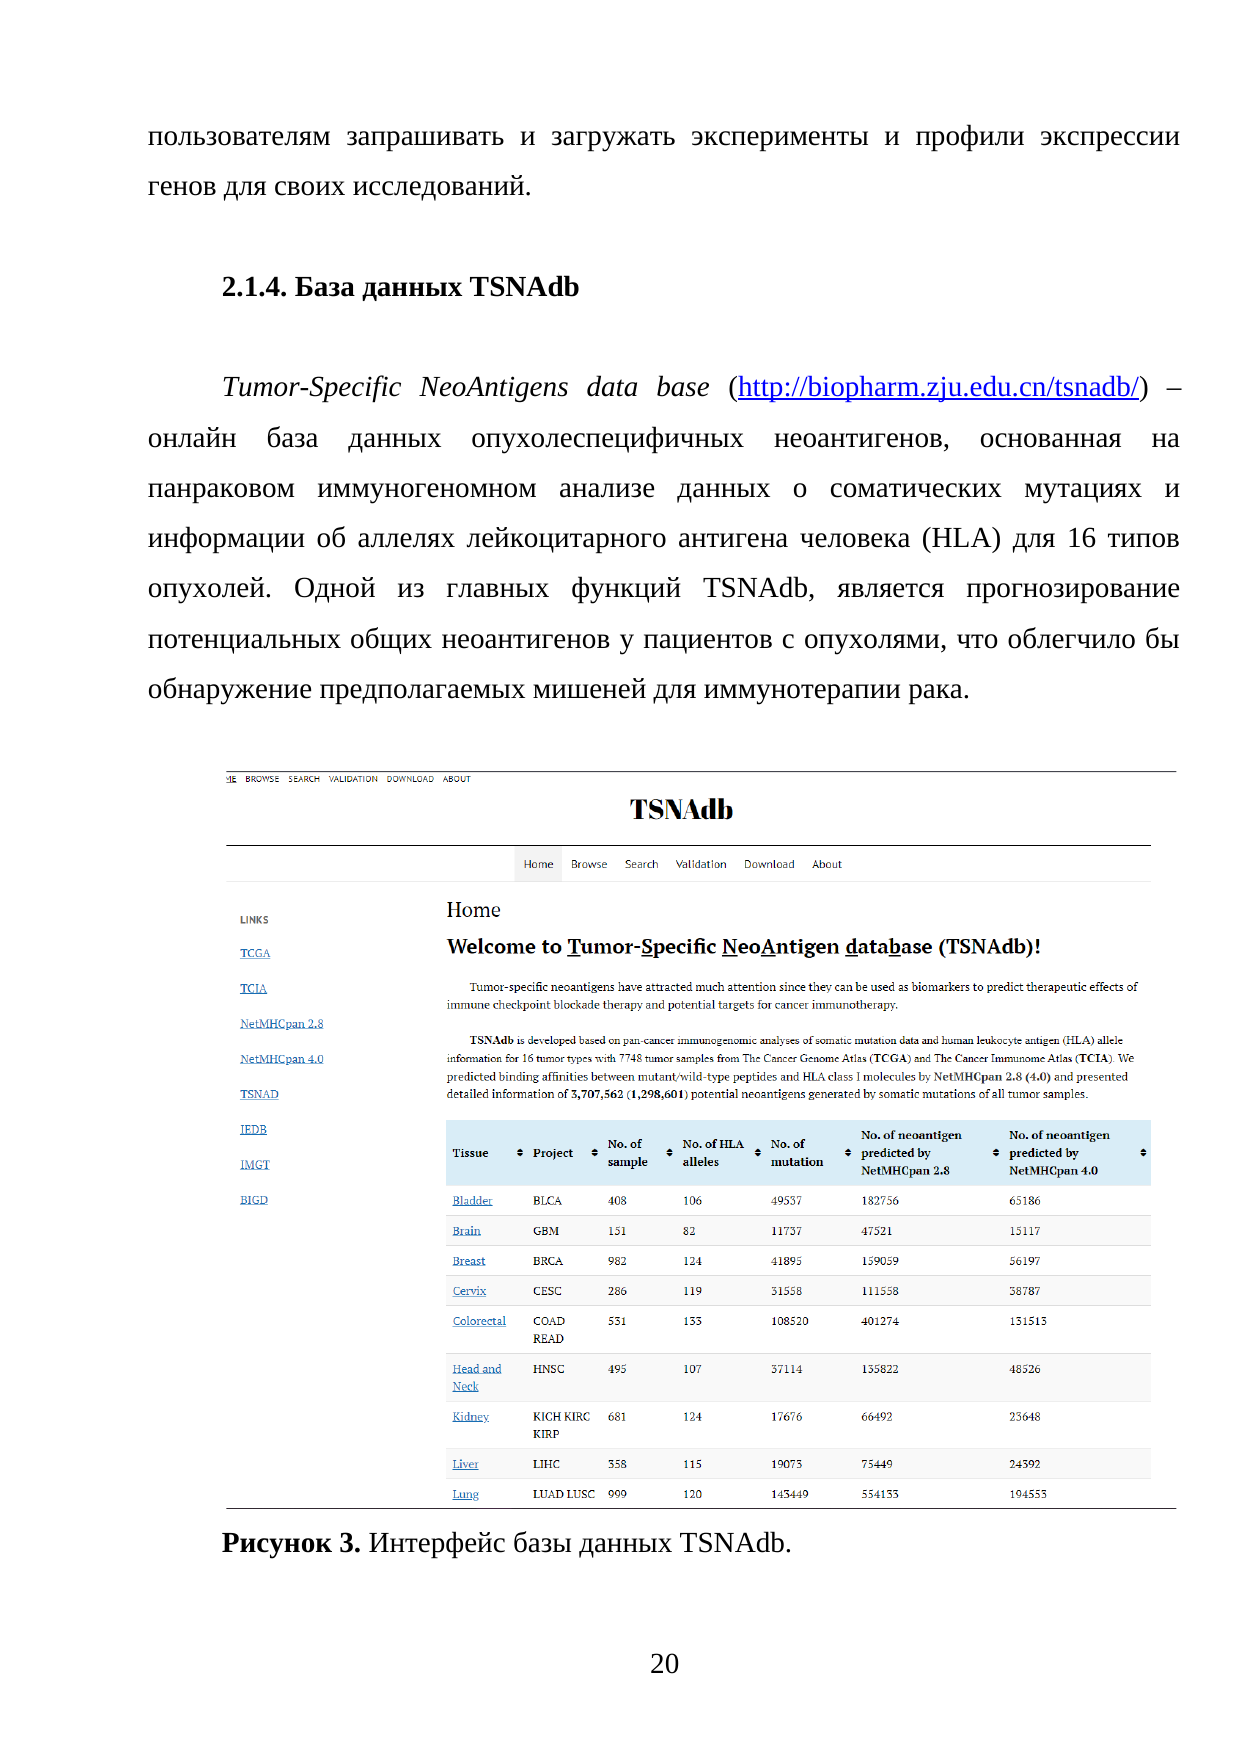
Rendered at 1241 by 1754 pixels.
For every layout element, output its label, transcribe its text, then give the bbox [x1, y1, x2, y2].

text Tumor-Specific NeoAntigens data base (http://biopharm.zju.edu.cn/tsnadb/) – онлайн база данных опухолеспецифичных неоантигенов, основанная на панраковом иммуногеномном анализе данных о соматических мутациях и информации об аллелях лейкоцитарного антигена человека (HLA) для 16 типов опухолей. Одной из главных функций TSNAdb, является прогнозирование потенциальных общих неоантигенов у пациентов с опухолями, что облегчило бы обнаружение предполагаемых мишеней для иммунотерапии рака. [148, 369, 1181, 705]
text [148, 118, 1181, 202]
subtitle 2.1.4. База данных TSNAdb [148, 269, 1181, 303]
text Рисунок 3. Интерфейс базы данных TSNAdb. [148, 1526, 1181, 1559]
picture [226, 771, 1177, 1509]
